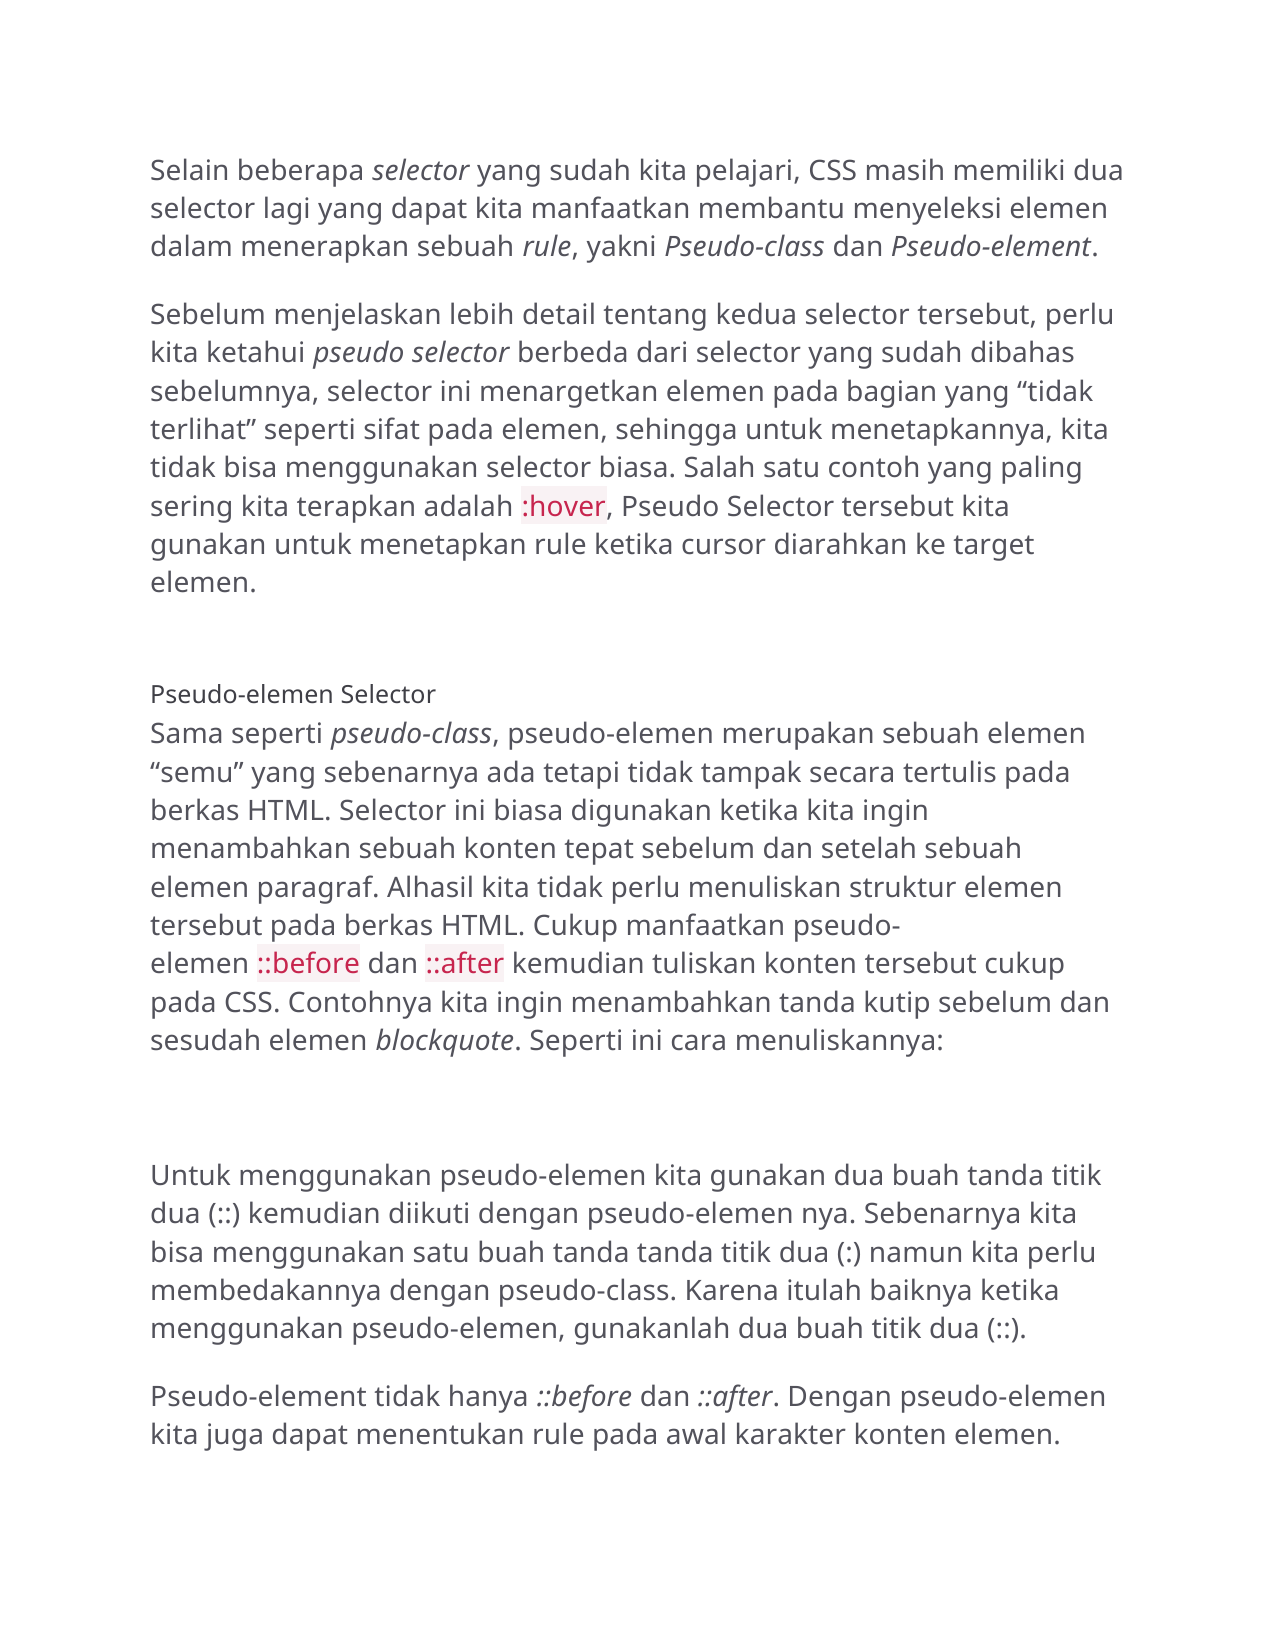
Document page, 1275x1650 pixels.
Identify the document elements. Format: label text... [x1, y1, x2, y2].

text Selain beberapa selector yang sudah kita pelajari, CSS masih memiliki dua selector lagi yang dapat kita manfaatkan membantu menyeleksi elemen dalam menerapkan sebuah rule, yakni Pseudo-class dan Pseudo-element. [150, 150, 1125, 265]
text Sebelum menjelaskan lebih detail tentang kedua selector tersebut, perlu kita ketahui pseudo selector berbeda dari selector yang sudah dibahas sebelumnya, selector ini menargetkan elemen pada bagian yang “tidak terlihat” seperti sifat pada elemen, sehingga untuk menetapkannya, kita tidak bisa menggunakan selector biasa. Salah satu contoh yang paling sering kita terapkan adalah :hover, Pseudo Selector tersebut kita gunakan untuk menetapkan rule ketika cursor diarahkan ke target elemen. [150, 294, 1125, 601]
text Pseudo-element tidak hanya ::before dan ::after. Dengan pseudo-elemen kita juga dapat menentukan rule pada awal karakter konten elemen. [150, 1376, 1125, 1453]
text Untuk menggunakan pseudo-elemen kita gunakan dua buah tanda titik dua (::) kemudian diikuti dengan pseudo-elemen nya. Sebenarnya kita bisa menggunakan satu buah tanda tanda titik dua (:) namun kita perlu membedakannya dengan pseudo-class. Karena itulah baiknya ketika menggunakan pseudo-elemen, gunakanlah dua buah titik dua (::). [150, 1155, 1125, 1347]
subtitle Pseudo-elemen Selector [150, 677, 1125, 711]
text Sama seperti pseudo-class, pseudo-elemen merupakan sebuah elemen “semu” yang sebenarnya ada tetapi tidak tampak secara tertulis pada berkas HTML. Selector ini biasa digunakan ketika kita ingin menambahkan sebuah konten tepat sebelum dan setelah sebuah elemen paragraf. Alhasil kita tidak perlu menuliskan struktur elemen tersebut pada berkas HTML. Cukup manfaatkan pseudo-elemen ::before dan ::after kemudian tuliskan konten tersebut cukup pada CSS. Contohnya kita ingin menambahkan tanda kutip sebelum dan sesudah elemen blockquote. Seperti ini cara menuliskannya: [150, 714, 1125, 1059]
